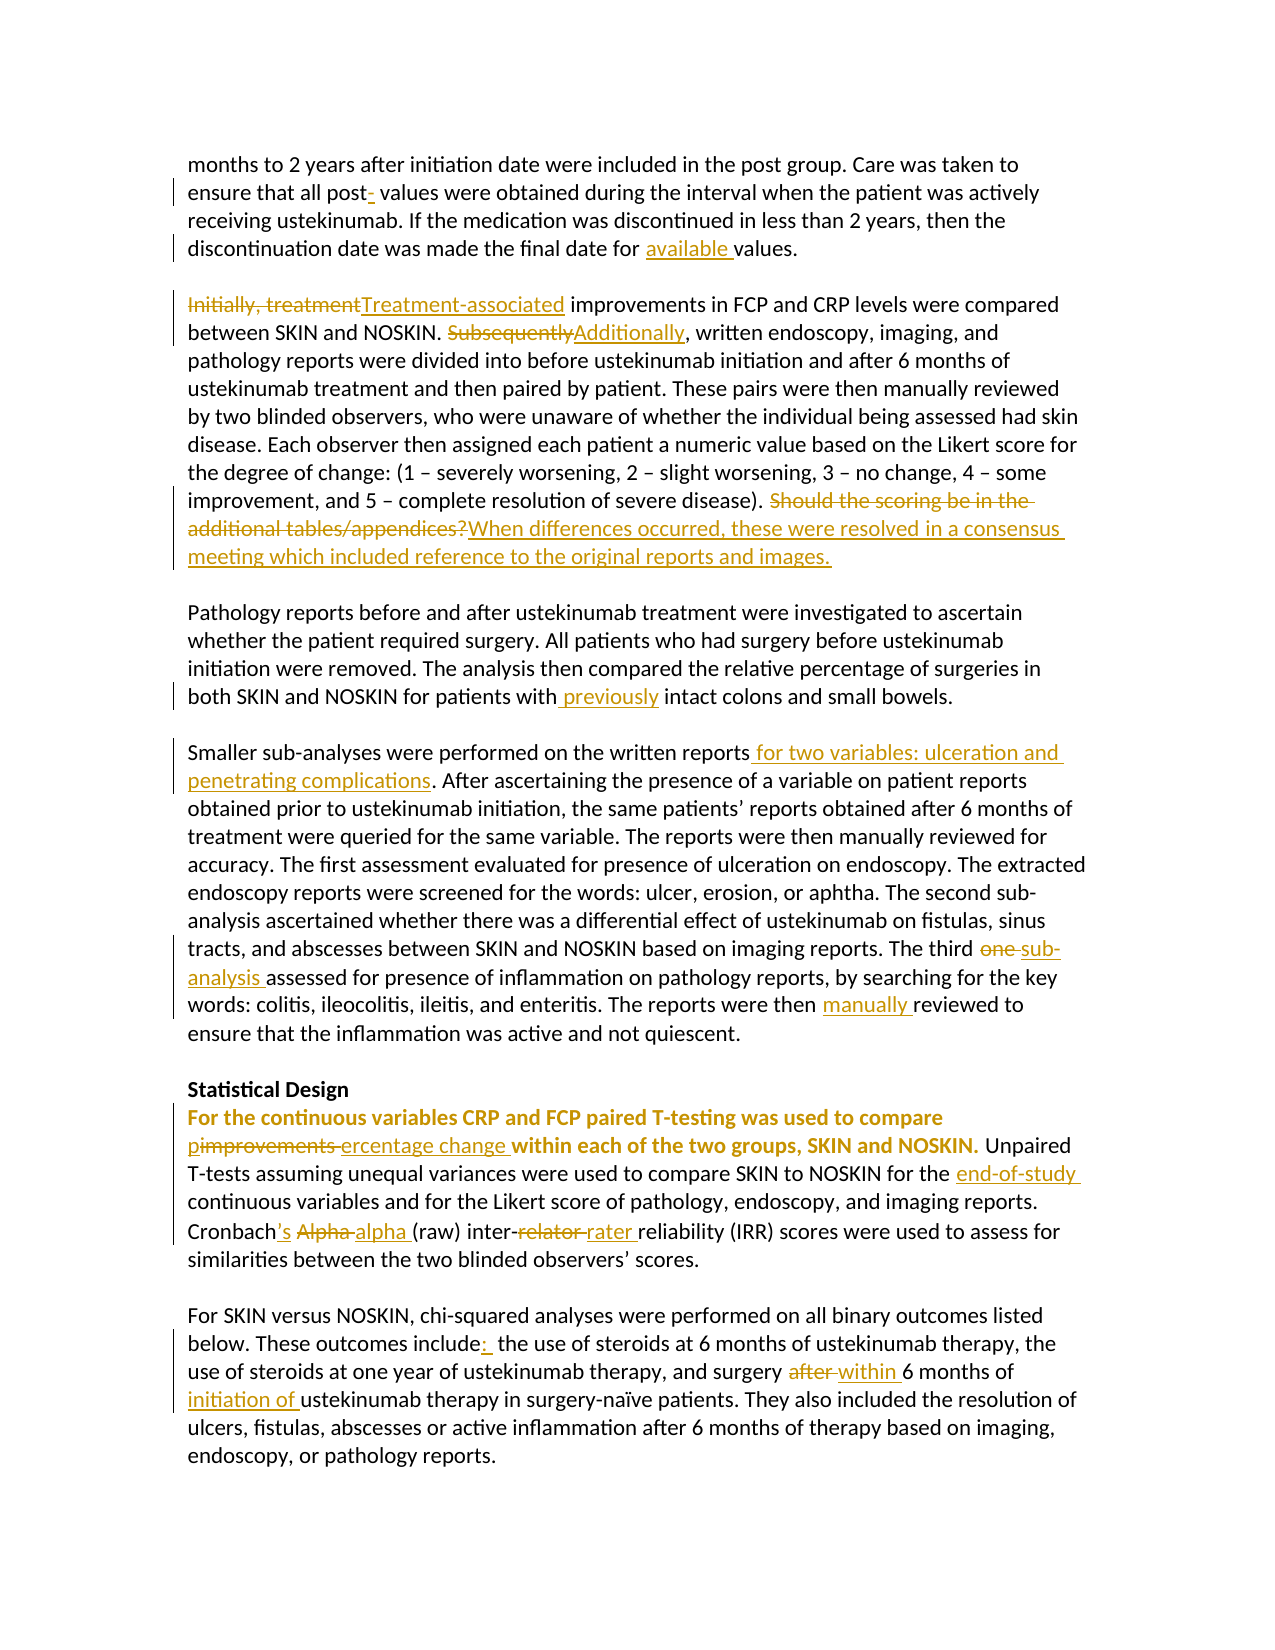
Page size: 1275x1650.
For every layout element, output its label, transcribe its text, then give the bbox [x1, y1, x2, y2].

text improvements in FCP and CRP levels were compared between SKIN and NOSKIN. , written endoscopy, imaging, and pathology reports were divided into before ustekinumab initiation and after 6 months of ustekinumab treatment and then paired by patient. These pairs were then manually reviewed by two blinded observers, who were unaware of whether the individual being assessed had skin disease. Each observer then assigned each patient a numeric value based on the Likert score for the degree of change: (1 – severely worsening, 2 – slight worsening, 3 – no change, 4 – some improvement, and 5 – complete resolution of severe disease). [187, 290, 1087, 570]
text Pathology reports before and after ustekinumab treatment were investigated to ascertain whether the patient required surgery. All patients who had surgery before ustekinumab initiation were removed. The analysis then compared the relative percentage of surgeries in both SKIN and NOSKIN for patients with intact colons and small bowels. [187, 598, 1087, 710]
text Smaller sub-analyses were performed on the written reports. After ascertaining the presence of a variable on patient reports obtained prior to ustekinumab initiation, the same patients’ reports obtained after 6 months of treatment were queried for the same variable. The reports were then manually reviewed for accuracy. The first assessment evaluated for presence of ulceration on endoscopy. The extracted endoscopy reports were screened for the words: ulcer, erosion, or aphtha. The second sub-analysis ascertained whether there was a differential effect of ustekinumab on fistulas, sinus tracts, and abscesses between SKIN and NOSKIN based on imaging reports. The third assessed for presence of inflammation on pathology reports, by searching for the key words: colitis, ileocolitis, ileitis, and enteritis. The reports were then reviewed to ensure that the inflammation was active and not quiescent. [187, 738, 1087, 1047]
text For SKIN versus NOSKIN, chi-squared analyses were performed on all binary outcomes listed below. These outcomes include the use of steroids at 6 months of ustekinumab therapy, the use of steroids at one year of ustekinumab therapy, and surgery 6 months of ustekinumab therapy in surgery-naïve patients. They also included the resolution of ulcers, fistulas, abscesses or active inflammation after 6 months of therapy based on imaging, endoscopy, or pathology reports. [187, 1301, 1087, 1469]
text Statistical Design [187, 1075, 1087, 1103]
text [187, 150, 1087, 262]
text For the continuous variables CRP and FCP paired T-testing was used to compare within each of the two groups, SKIN and NOSKIN. Unpaired T-tests assuming unequal variances were used to compare SKIN to NOSKIN for the continuous variables and for the Likert score of pathology, endoscopy, and imaging reports. Cronbach (raw) inter-reliability (IRR) scores were used to assess for similarities between the two blinded observers’ scores. [187, 1103, 1087, 1273]
